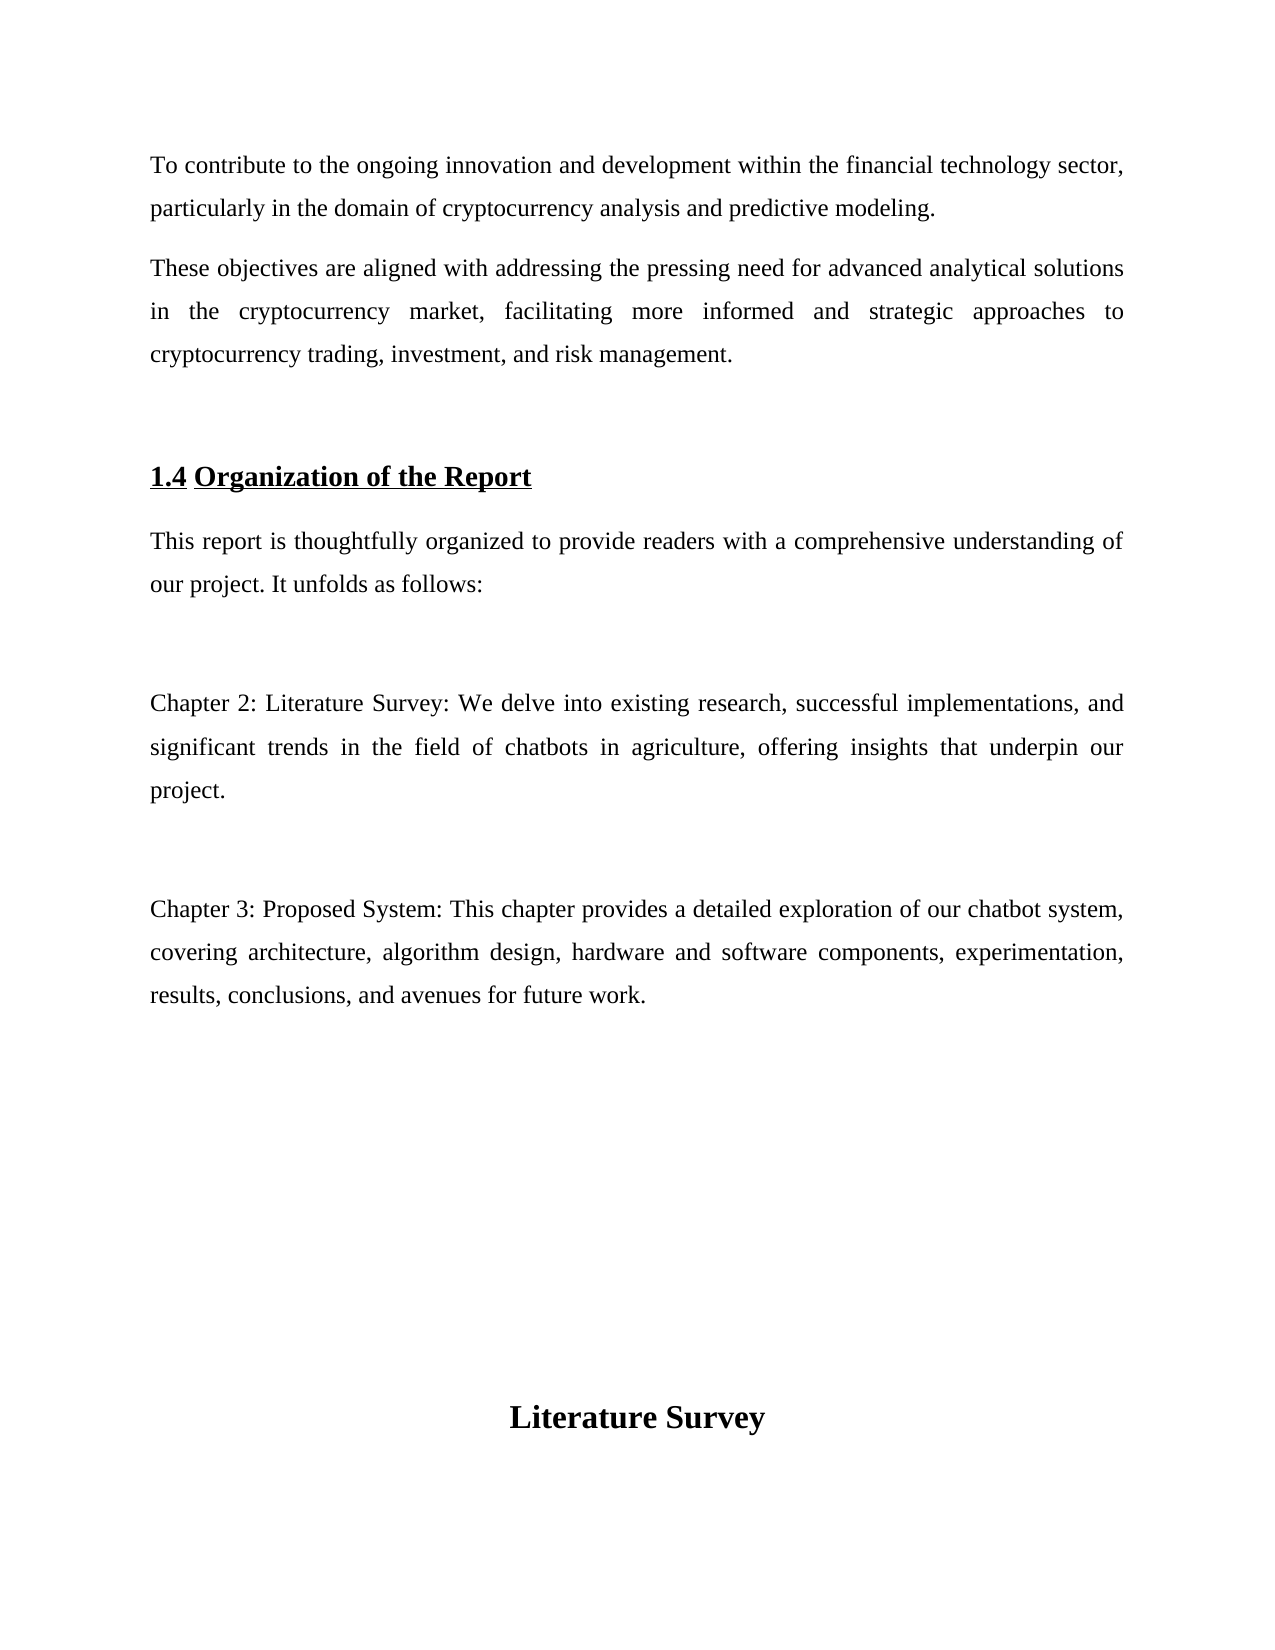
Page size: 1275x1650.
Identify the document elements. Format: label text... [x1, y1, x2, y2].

text Chapter 2: Literature Survey: We delve into existing research, successful implementations, and significant trends in the field of chatbots in agriculture, offering insights that underpin our project. [150, 688, 1125, 803]
text 1.4 Organization of the Report [150, 459, 1125, 492]
text This report is thoughtfully organized to provide readers with a comprehensive understanding of our project. It unfolds as follows: [150, 526, 1125, 598]
text Literature Survey [150, 1398, 1125, 1436]
text These objectives are aligned with addressing the pressing need for advanced analytical solutions in the cryptocurrency market, facilitating more informed and strategic approaches to cryptocurrency trading, investment, and risk management. [150, 253, 1125, 368]
text Chapter 3: Proposed System: This chapter provides a detailed exploration of our chatbot system, covering architecture, algorithm design, hardware and software components, experimentation, results, conclusions, and avenues for future work. [150, 894, 1125, 1009]
text To contribute to the ongoing innovation and development within the financial technology sector, particularly in the domain of cryptocurrency analysis and predictive modeling. [150, 150, 1125, 222]
